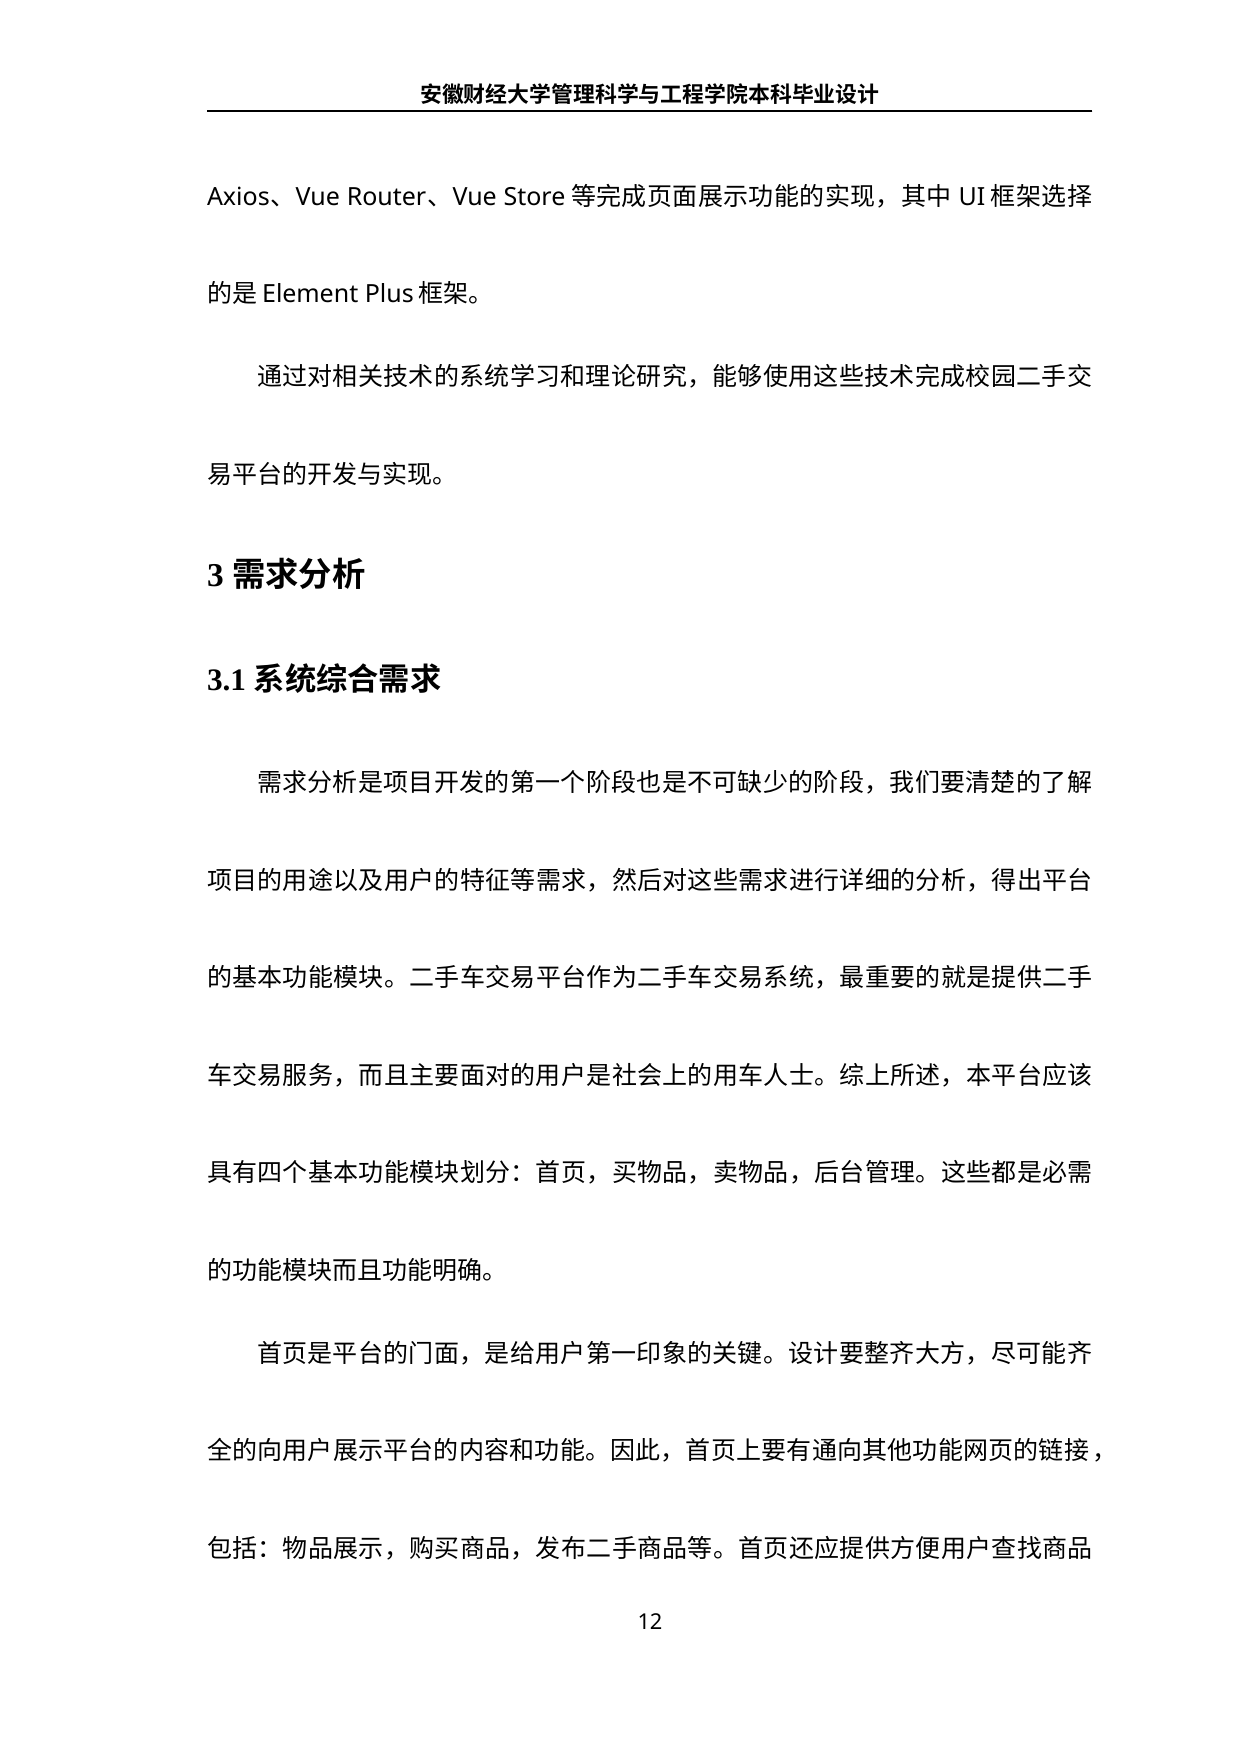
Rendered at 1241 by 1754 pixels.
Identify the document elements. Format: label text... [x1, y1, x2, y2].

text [207, 162, 1092, 324]
text 通过对相关技术的系统学习和理论研究，能够使用这些技术完成校园二手交易平台的开发与实现。 [207, 342, 1092, 505]
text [207, 1319, 1092, 1579]
subtitle 3.1 系统综合需求 [207, 644, 1092, 709]
text 需求分析是项目开发的第一个阶段也是不可缺少的阶段，我们要清楚的了解项目的用途以及用户的特征等需求，然后对这些需求进行详细的分析，得出平台的基本功能模块。二手车交易平台作为二手车交易系统，最重要的就是提供二手车交易服务，而且主要面对的用户是社会上的用车人士。综上所述，本平台应该具有四个基本功能模块划分：首页，买物品，卖物品，后台管理。这些都是必需的功能模块而且功能明确。 [207, 748, 1092, 1301]
subtitle 3 需求分析 [207, 539, 1092, 604]
